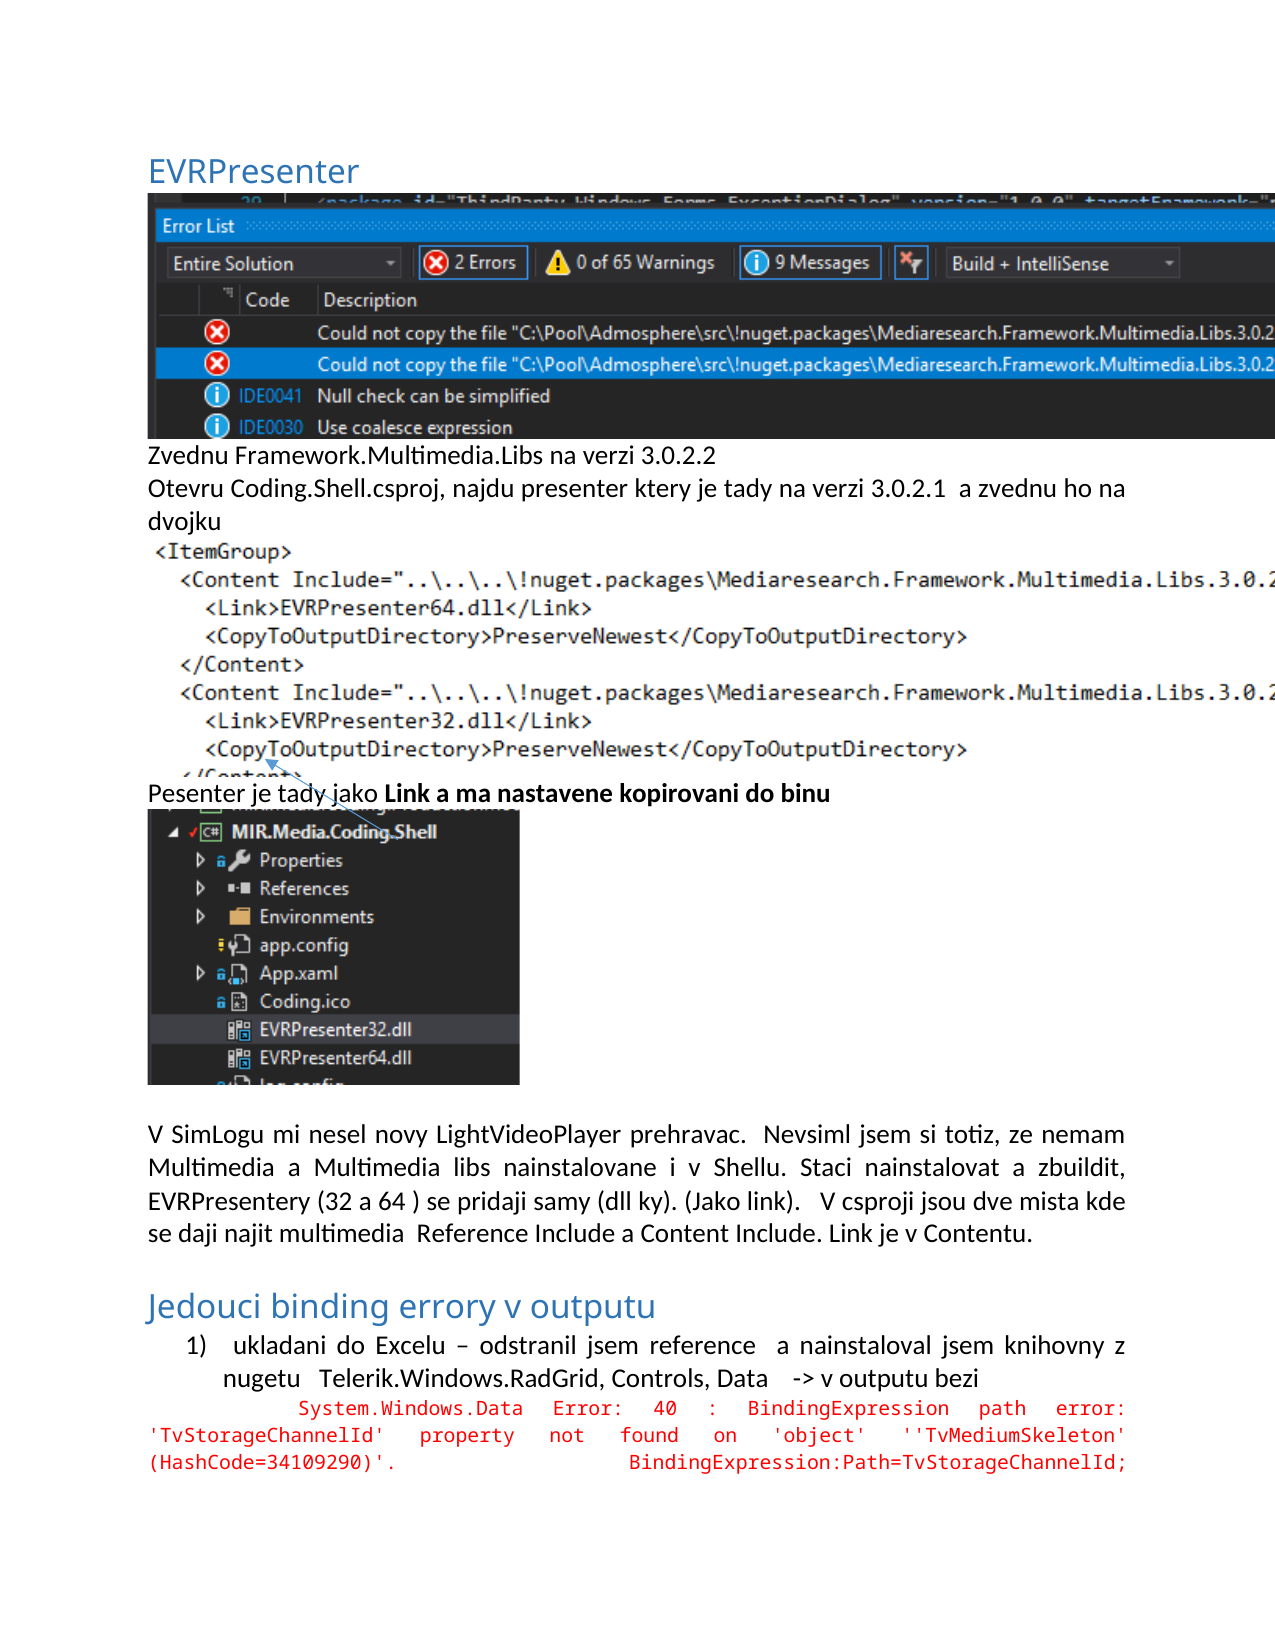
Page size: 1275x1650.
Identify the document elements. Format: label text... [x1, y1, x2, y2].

subtitle Jedouci binding errory v outputu [148, 1283, 1127, 1328]
text Pesenter je tady jako Link a ma nastavene kopirovani do binu [298, 777, 1127, 809]
text Otevru Coding.Shell.csproj, najdu presenter ktery je tady na verzi 3.0.2.1 a zvednu ho na dvojku [148, 471, 1127, 537]
text Zvednu Framework.Multimedia.Libs na verzi 3.0.2.2 [148, 439, 1127, 471]
text V SimLogu mi nesel novy LightVideoPlayer prehravac. Nevsiml jsem si totiz, ze nemam Multimedia a Multimedia libs nainstalovane i v Shellu. Staci nainstalovat a zbuildit, EVRPresentery (32 a 64 ) se pridaji samy (dll ky). (Jako link). V csproji jsou dve mista kde se daji najit multimedia Reference Include a Content Include. Link je v Contentu. [148, 1118, 1127, 1250]
subtitle EVRPresenter [148, 148, 1127, 193]
list ukladani do Excelu – odstranil jsem reference a nainstaloval jsem knihovny z nugetu Telerik.Windows.RadGrid, Controls, Data -> v outputu bezi [185, 1328, 1127, 1394]
text Pesenter je tady jako Link a ma nastavene kopirovani do binu [148, 777, 344, 809]
